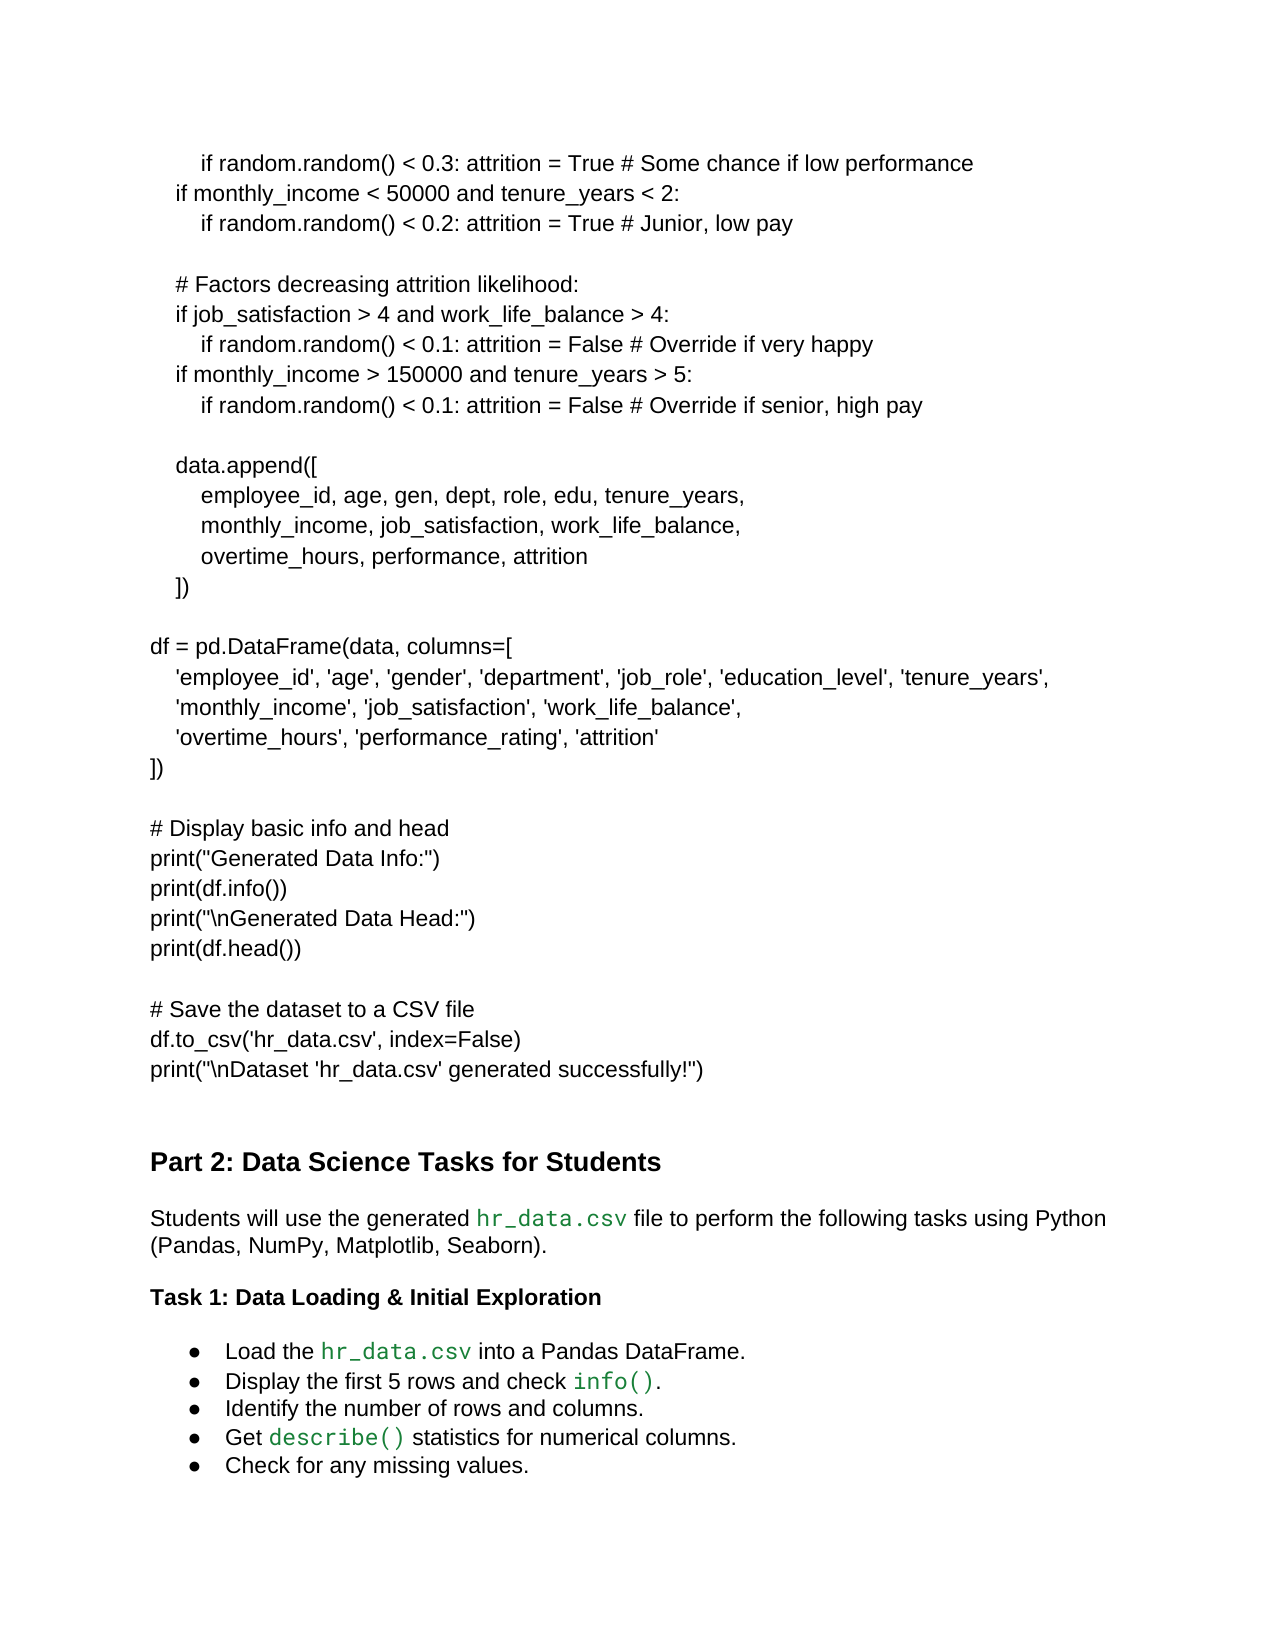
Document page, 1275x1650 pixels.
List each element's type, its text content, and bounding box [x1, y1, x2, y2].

text # Display basic info and head [150, 814, 1125, 841]
text # Save the dataset to a CSV file [150, 996, 1125, 1022]
text ]) [150, 754, 1125, 781]
text print(df.info()) [150, 875, 1125, 901]
text print("\nDataset 'hr_data.csv' generated successfully!") [150, 1056, 1125, 1083]
list Load the hr_data.csv into a Pandas DataFrame. [187, 1335, 1125, 1365]
text monthly_income, job_satisfaction, work_life_balance, [150, 512, 1125, 539]
text 'monthly_income', 'job_satisfaction', 'work_life_balance', [150, 694, 1125, 720]
subtitle Part 2: Data Science Tasks for Students [150, 1146, 1125, 1177]
text 'employee_id', 'age', 'gender', 'department', 'job_role', 'education_level', 'tenure_years', [150, 663, 1125, 690]
text print("\nGenerated Data Head:") [150, 905, 1125, 932]
text if monthly_income > 150000 and tenure_years > 5: [150, 361, 1125, 388]
text print(df.head()) [150, 935, 1125, 962]
text if random.random() < 0.3: attrition = True # Some chance if low performance [150, 150, 1125, 176]
text Students will use the generated hr_data.csv file to perform the following tasks using Python (Pandas, NumPy, Matplotlib, Seaborn). [150, 1202, 1125, 1259]
list Get describe() statistics for numerical columns. [187, 1422, 1125, 1452]
text if job_satisfaction > 4 and work_life_balance > 4: [150, 301, 1125, 327]
list Check for any missing values. [187, 1452, 1125, 1478]
list Identify the number of rows and columns. [187, 1395, 1125, 1422]
text df = pd.DataFrame(data, columns=[ [150, 633, 1125, 660]
text # Factors decreasing attrition likelihood: [150, 271, 1125, 297]
list Display the first 5 rows and check info(). [187, 1365, 1125, 1395]
text ]) [150, 573, 1125, 599]
text Task 1: Data Loading & Initial Exploration [150, 1284, 1125, 1310]
text if random.random() < 0.2: attrition = True # Junior, low pay [150, 210, 1125, 237]
text employee_id, age, gen, dept, role, edu, tenure_years, [150, 482, 1125, 509]
text if random.random() < 0.1: attrition = False # Override if senior, high pay [150, 392, 1125, 418]
text 'overtime_hours', 'performance_rating', 'attrition' [150, 724, 1125, 750]
text overtime_hours, performance, attrition [150, 543, 1125, 569]
text if monthly_income < 50000 and tenure_years < 2: [150, 180, 1125, 207]
text df.to_csv('hr_data.csv', index=False) [150, 1026, 1125, 1052]
text data.append([ [150, 452, 1125, 478]
text print("Generated Data Info:") [150, 845, 1125, 871]
text if random.random() < 0.1: attrition = False # Override if very happy [150, 331, 1125, 358]
